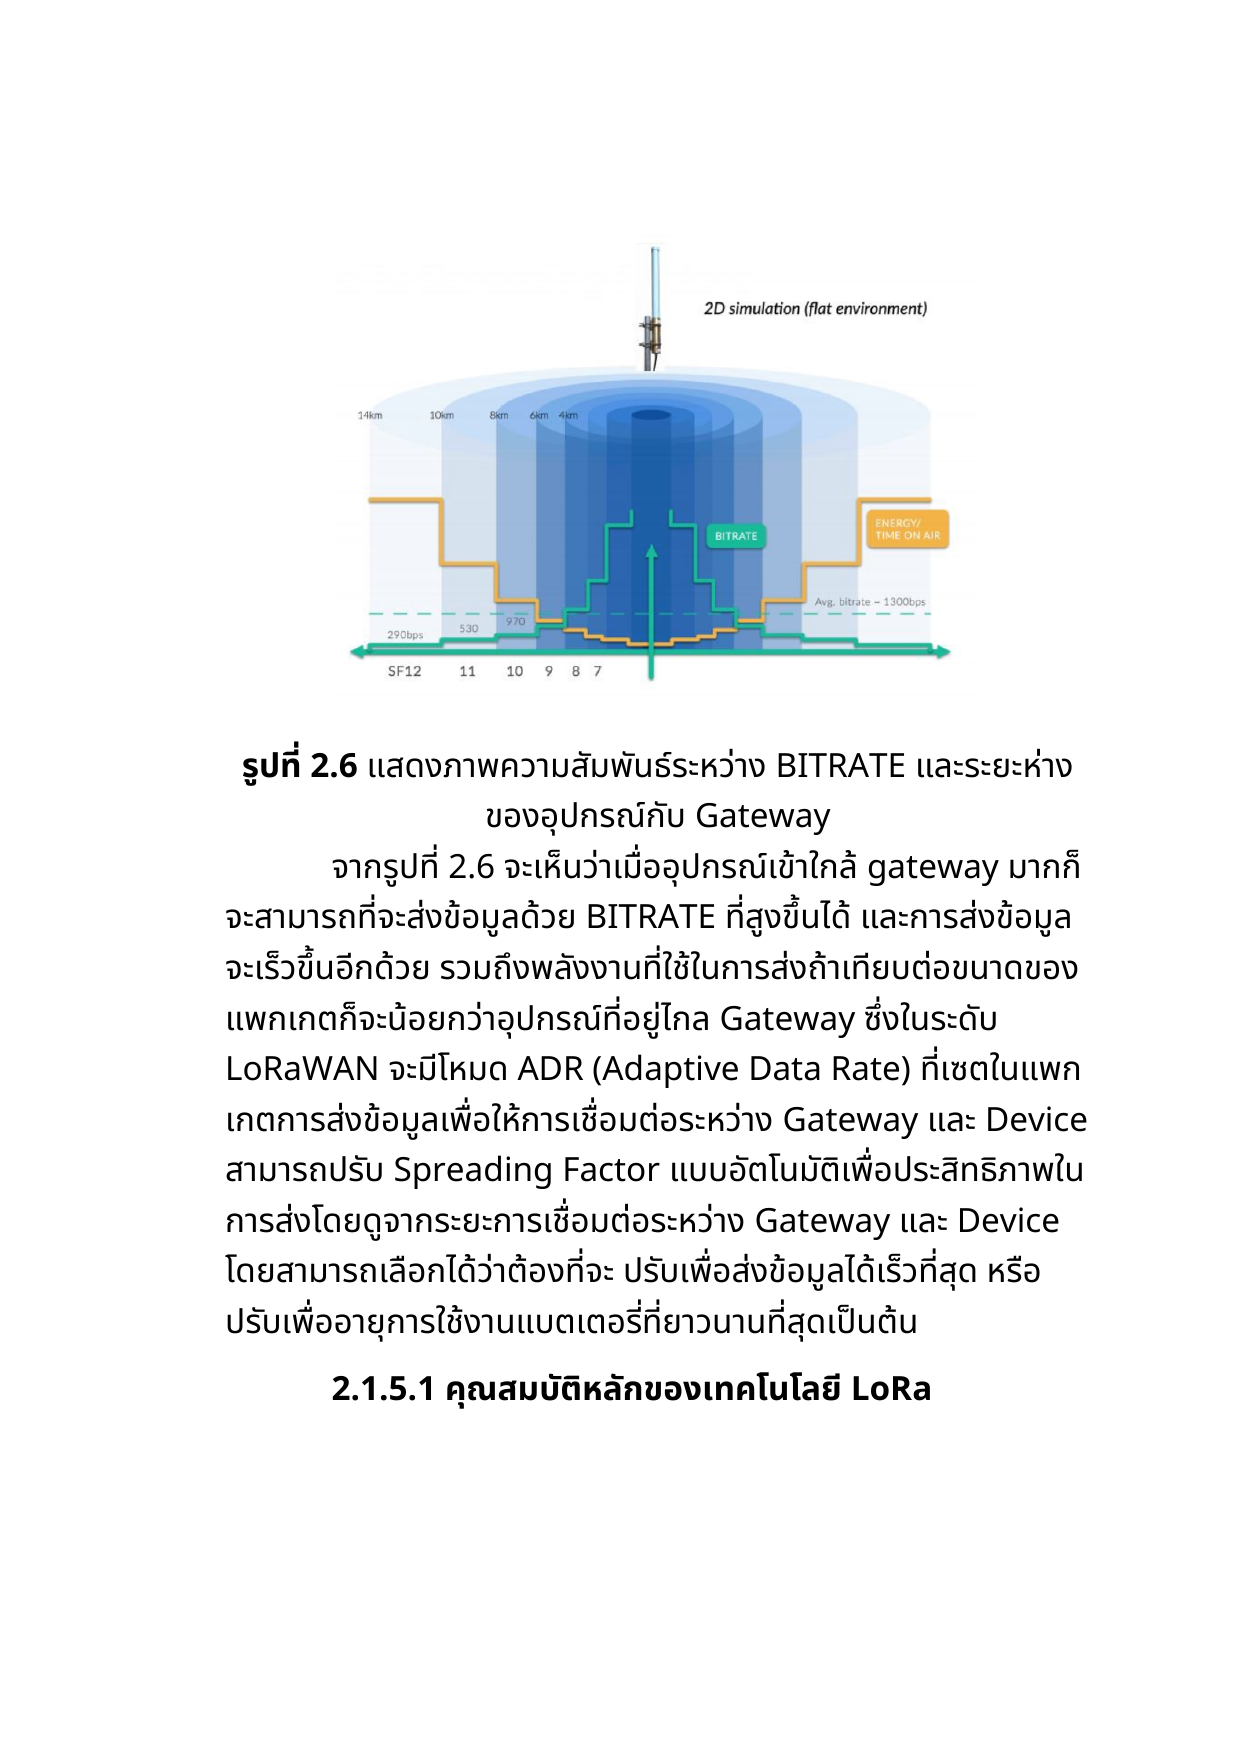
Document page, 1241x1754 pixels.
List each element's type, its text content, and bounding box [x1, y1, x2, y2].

picture [336, 225, 979, 696]
table_header รูปที่ 2.6 แสดงภาพความสัมพันธ์ระหว่าง BITRATE และระยะห่างของอุปกรณ์กับ Gateway [225, 225, 1090, 843]
text 2.1.5.1 คุณสมบัติหลักของเทคโนโลยี LoRa [225, 1365, 1090, 1416]
text จากรูปที่ 2.6 จะเห็นว่าเมื่ออุปกรณ์เข้าใกล้ gateway มากก็จะสามารถที่จะส่งข้อมูลด้วย BITRATE ที่สูงขึ้นได้ และการส่งข้อมูลจะเร็วขึ้นอีกด้วย รวมถึงพลังงานที่ใช้ในการส่งถ้าเทียบต่อขนาดของแพกเกตก็จะน้อยกว่าอุปกรณ์ที่อยู่ไกล Gateway ซึ่งในระดับ LoRaWAN จะมีโหมด ADR (Adaptive Data Rate) ที่เซตในแพกเกตการส่งข้อมูลเพื่อให้การเชื่อมต่อระหว่าง Gateway และ Device สามารถปรับ Spreading Factor แบบอัตโนมัติเพื่อประสิทธิภาพในการส่งโดยดูจากระยะการเชื่อมต่อระหว่าง Gateway และ Device โดยสามารถเลือกได้ว่าต้องที่จะ ปรับเพื่อส่งข้อมูลได้เร็วที่สุด หรือ ปรับเพื่ออายุการใช้งานแบตเตอรี่ที่ยาวนานที่สุดเป็นต้น [225, 843, 1090, 1348]
